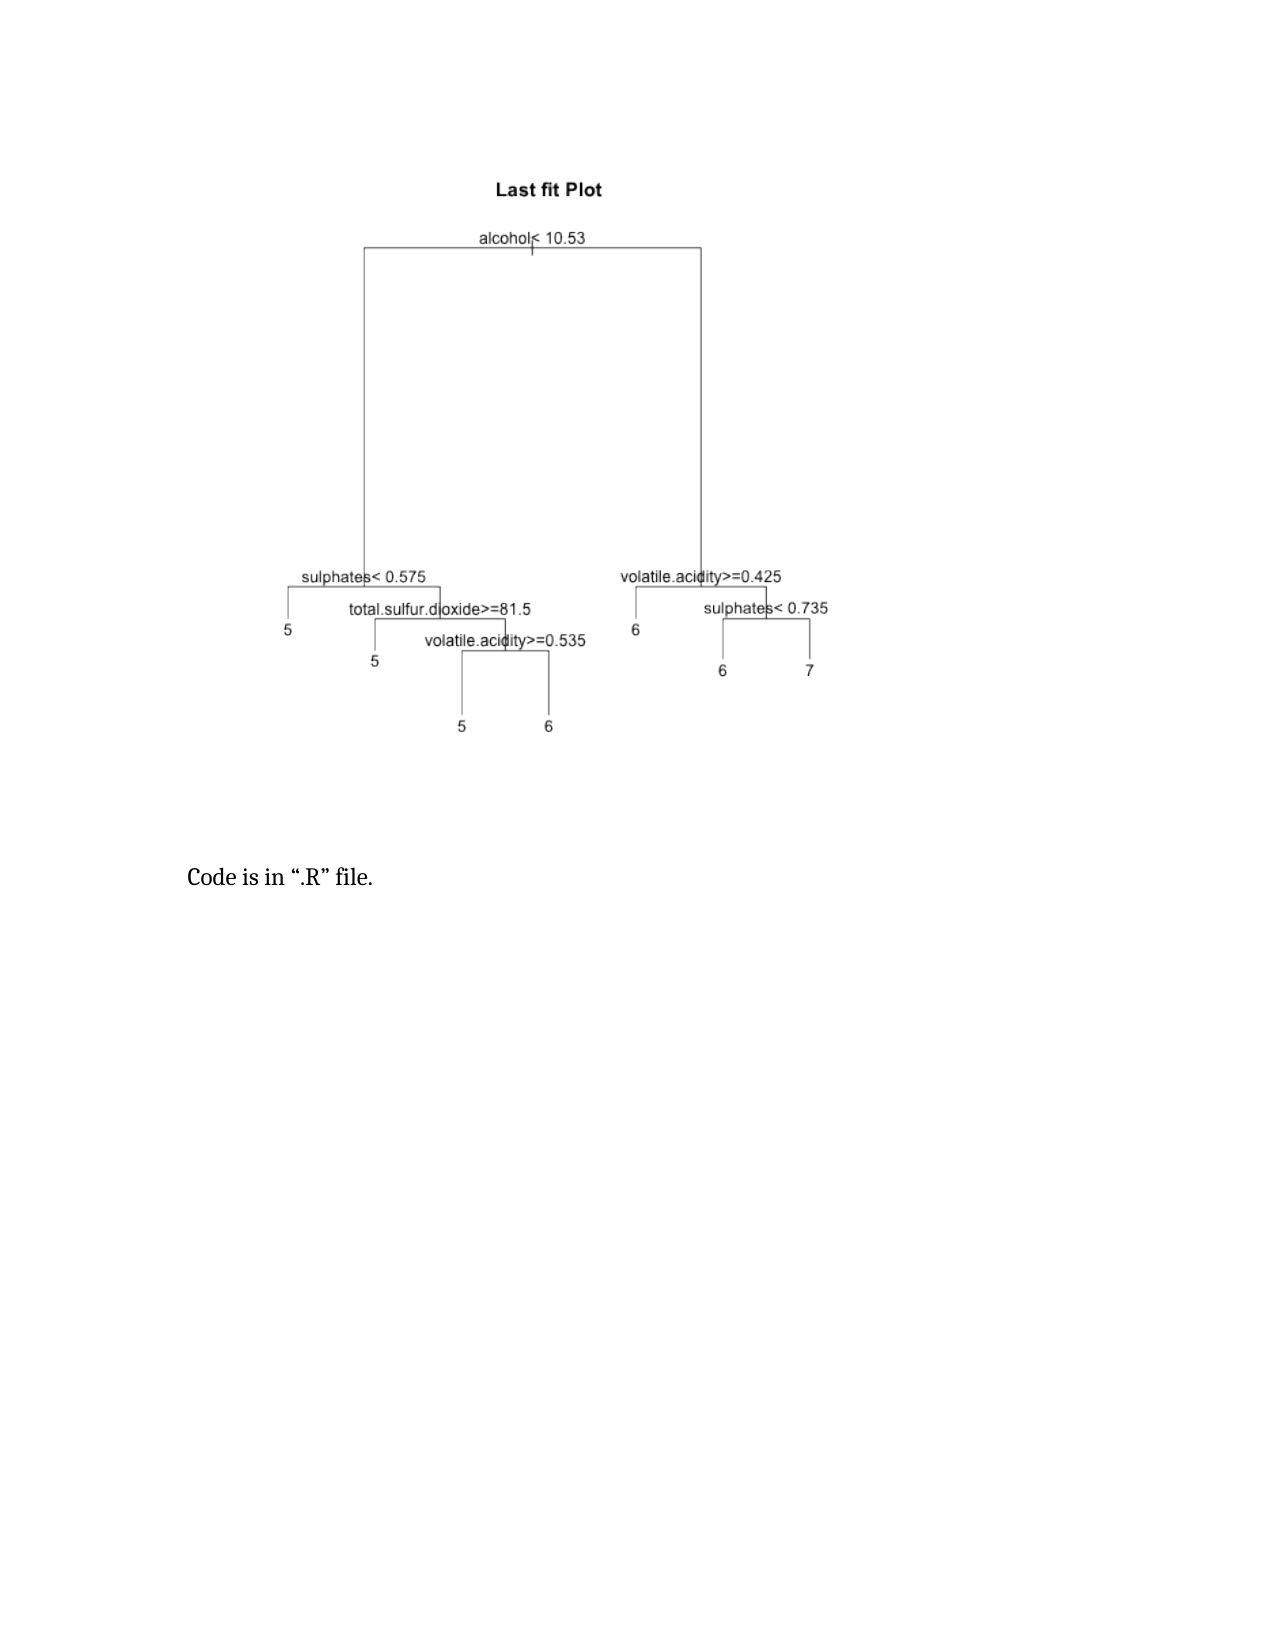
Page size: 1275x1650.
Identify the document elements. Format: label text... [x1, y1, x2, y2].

picture [187, 150, 872, 834]
text Code is in “.R” file. [187, 862, 1087, 891]
